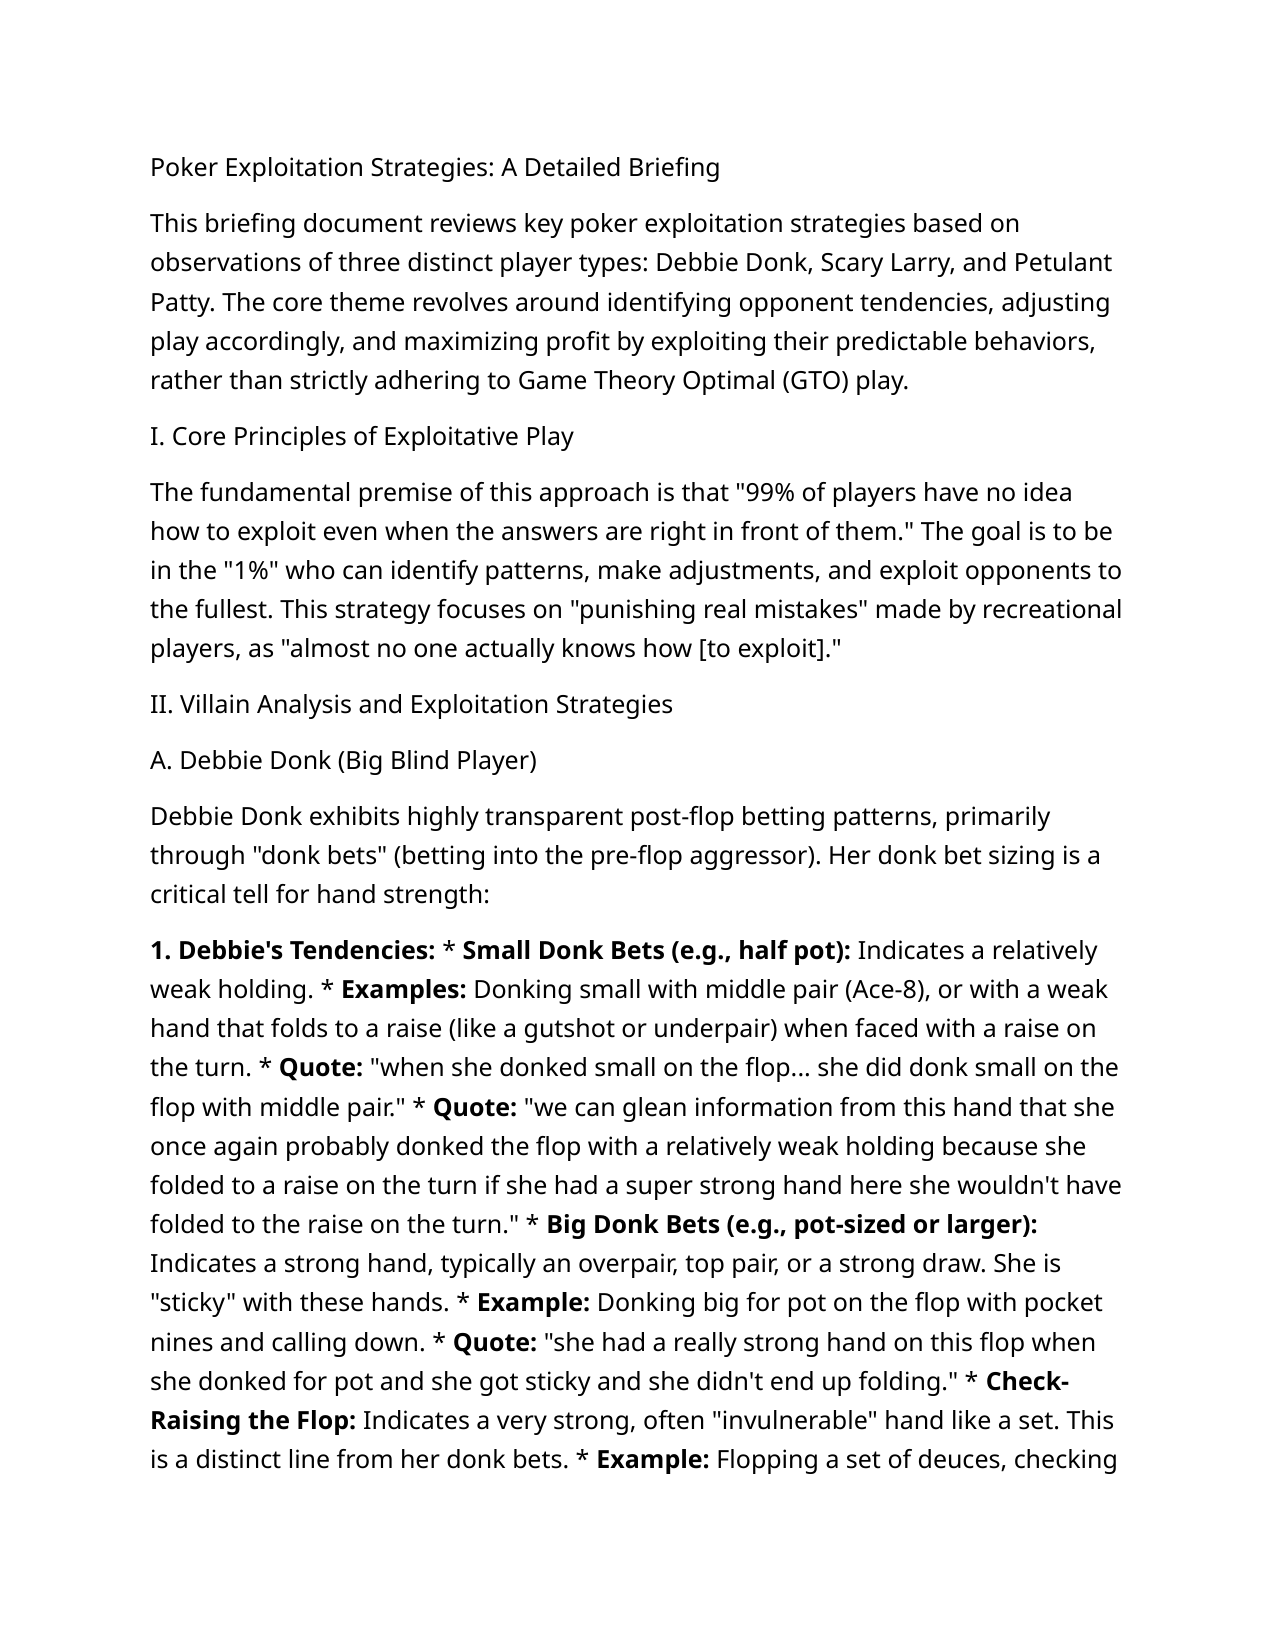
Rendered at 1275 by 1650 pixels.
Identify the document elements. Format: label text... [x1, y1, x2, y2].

text Debbie Donk exhibits highly transparent post-flop betting patterns, primarily through "donk bets" (betting into the pre-flop aggressor). Her donk bet sizing is a critical tell for hand strength: [150, 798, 1125, 911]
text This briefing document reviews key poker exploitation strategies based on observations of three distinct player types: Debbie Donk, Scary Larry, and Petulant Patty. The core theme revolves around identifying opponent tendencies, adjusting play accordingly, and maximizing profit by exploiting their predictable behaviors, rather than strictly adhering to Game Theory Optimal (GTO) play. [150, 206, 1125, 397]
text II. Villain Analysis and Exploitation Strategies [150, 687, 1125, 721]
text I. Core Principles of Exploitative Play [150, 418, 1125, 452]
text Poker Exploitation Strategies: A Detailed Briefing [150, 150, 1125, 184]
text The fundamental premise of this approach is that "99% of players have no idea how to exploit even when the answers are right in front of them." The goal is to be in the "1%" who can identify patterns, make adjustments, and exploit opponents to the fullest. This strategy focuses on "punishing real mistakes" made by recreational players, as "almost no one actually knows how [to exploit]." [150, 474, 1125, 665]
text A. Debbie Donk (Big Blind Player) [150, 742, 1125, 777]
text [150, 932, 1125, 1476]
